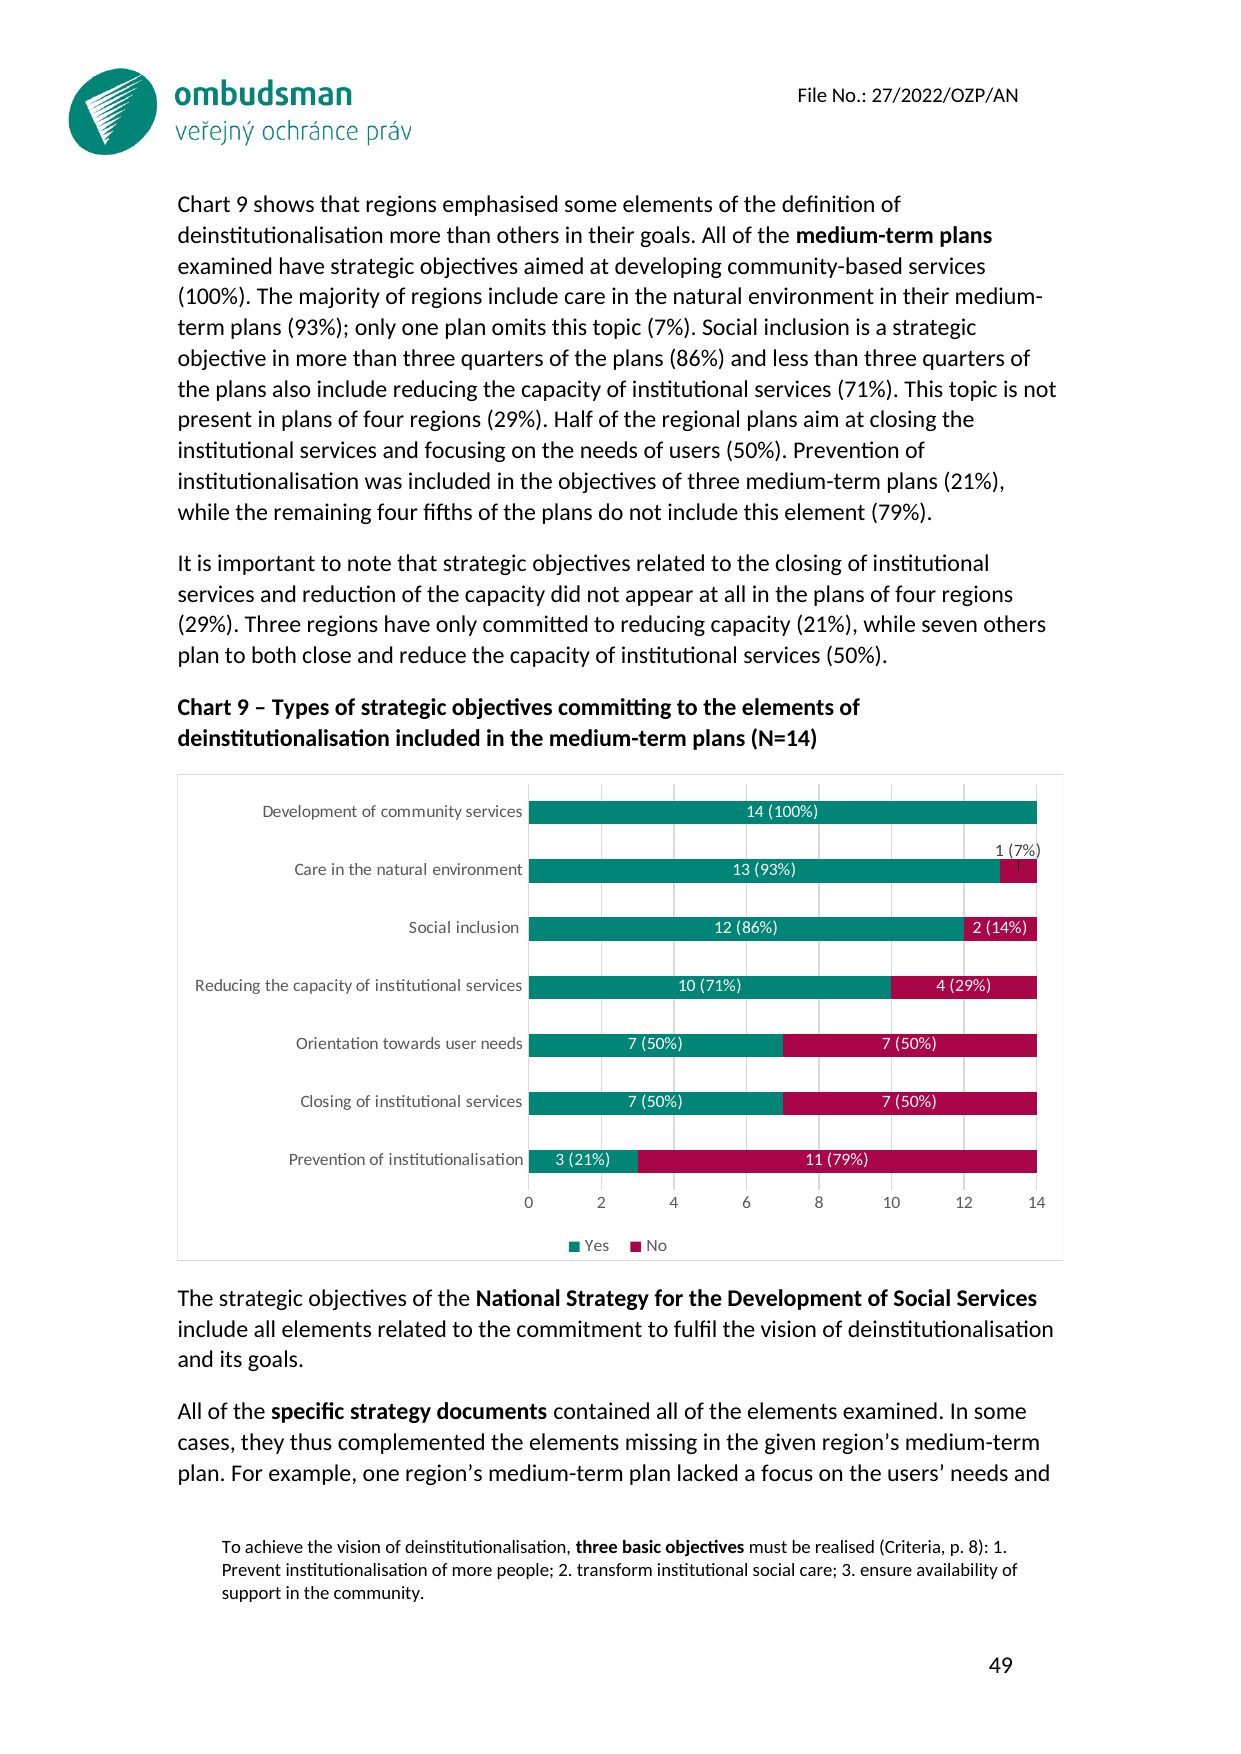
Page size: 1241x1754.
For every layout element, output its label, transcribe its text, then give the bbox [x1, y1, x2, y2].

text The strategic objectives of the National Strategy for the Development of Social Services include all elements related to the commitment to fulfil the vision of deinstitutionalisation and its goals. [177, 1283, 1063, 1374]
text Chart 9 – Types of strategic objectives committing to the elements of deinstitutionalisation included in the medium-term plans (N=14) [177, 692, 1063, 752]
text It is important to note that strategic objectives related to the closing of institutional services and reduction of the capacity did not appear at all in the plans of four regions (29%). Three regions have only committed to reducing capacity (21%), while seven others plan to both close and reduce the capacity of institutional services (50%). [177, 548, 1063, 669]
text Chart 9 shows that regions emphasised some elements of the definition of deinstitutionalisation more than others in their goals. All of the medium-term plans examined have strategic objectives aimed at developing community-based services (100%). The majority of regions include care in the natural environment in their medium-term plans (93%); only one plan omits this topic (7%). Social inclusion is a strategic objective in more than three quarters of the plans (86%) and less than three quarters of the plans also include reducing the capacity of institutional services (71%). This topic is not present in plans of four regions (29%). Half of the regional plans aim at closing the institutional services and focusing on the needs of users (50%). Prevention of institutionalisation was included in the objectives of three medium-term plans (21%), while the remaining four fifths of the plans do not include this element (79%). [177, 189, 1063, 526]
picture [68, 68, 412, 155]
